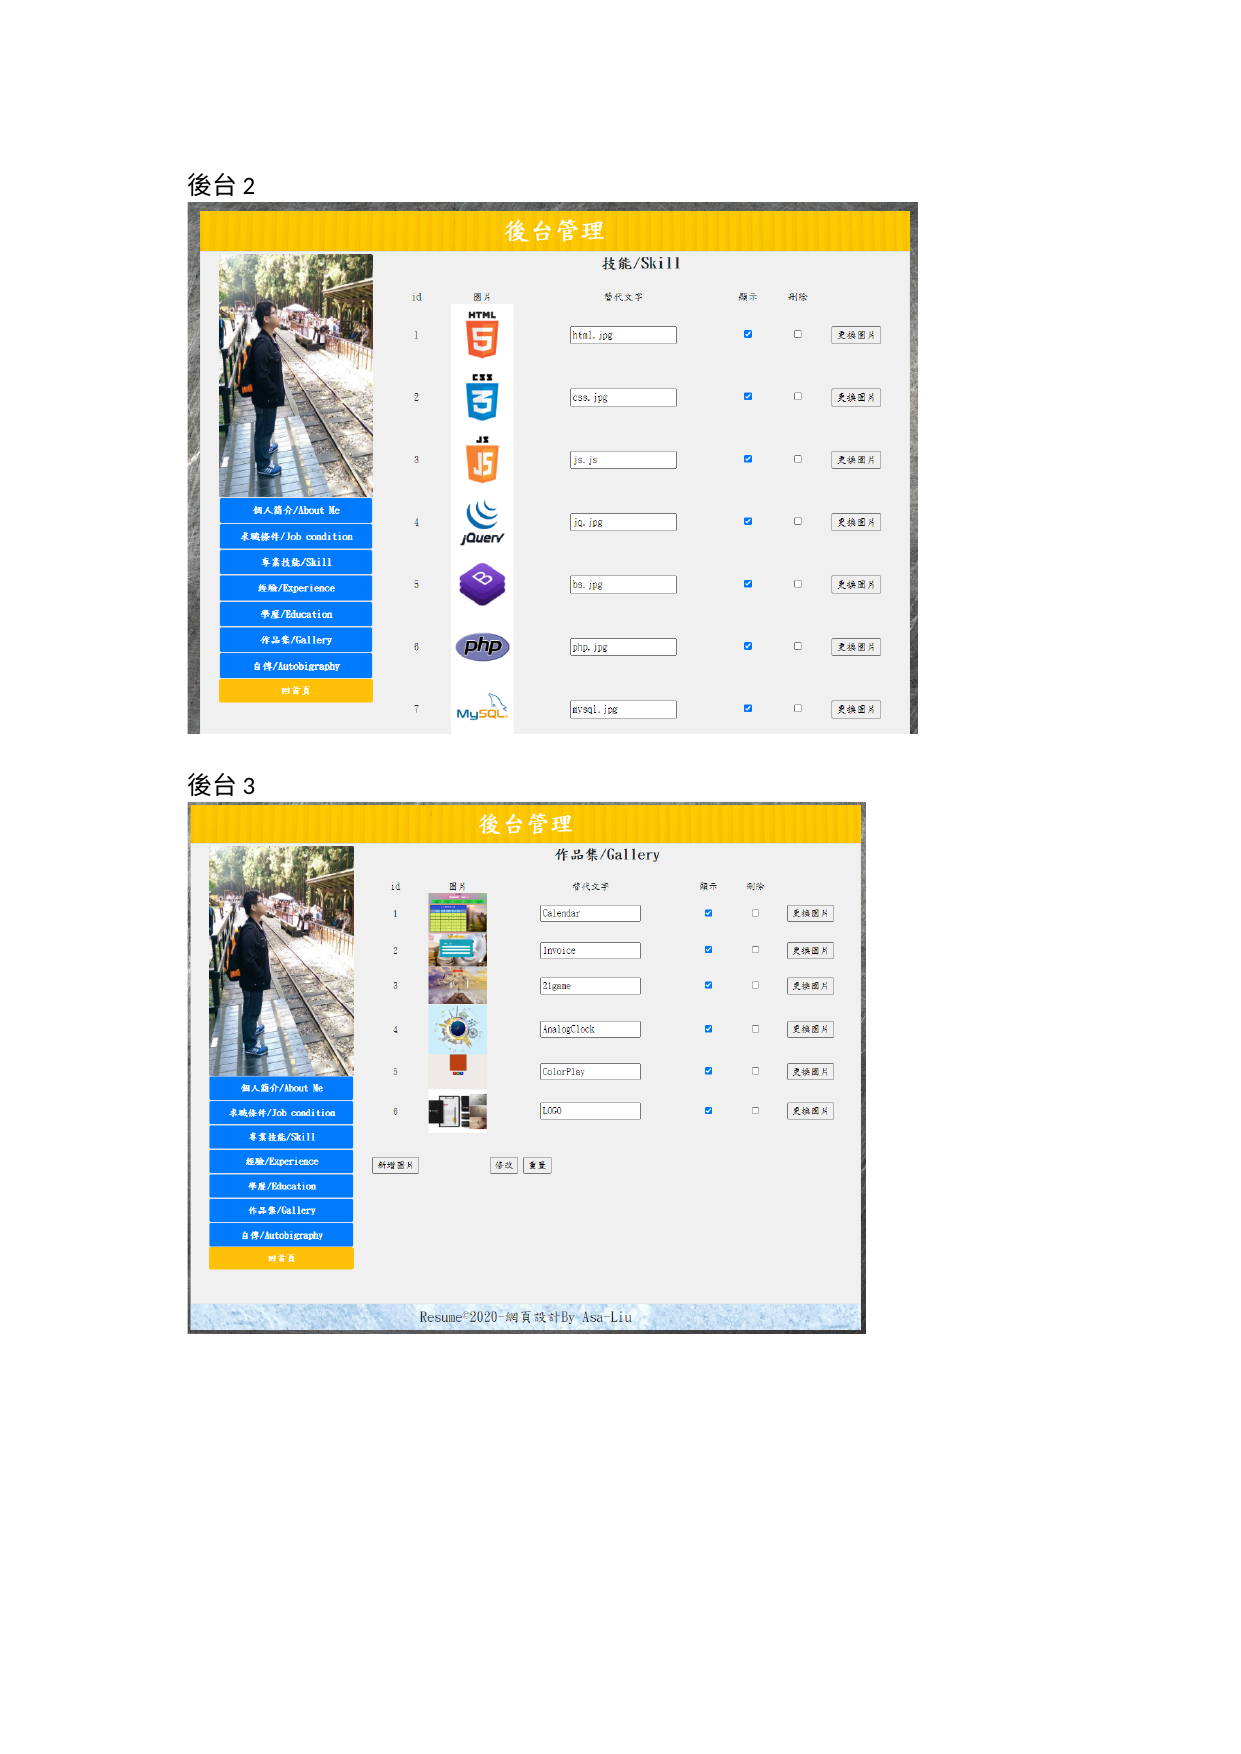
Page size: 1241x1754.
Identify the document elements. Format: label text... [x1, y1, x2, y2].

picture [187, 202, 918, 734]
text 後台3 [187, 764, 1053, 802]
text 後台2 [187, 164, 1053, 202]
picture [187, 802, 866, 1334]
